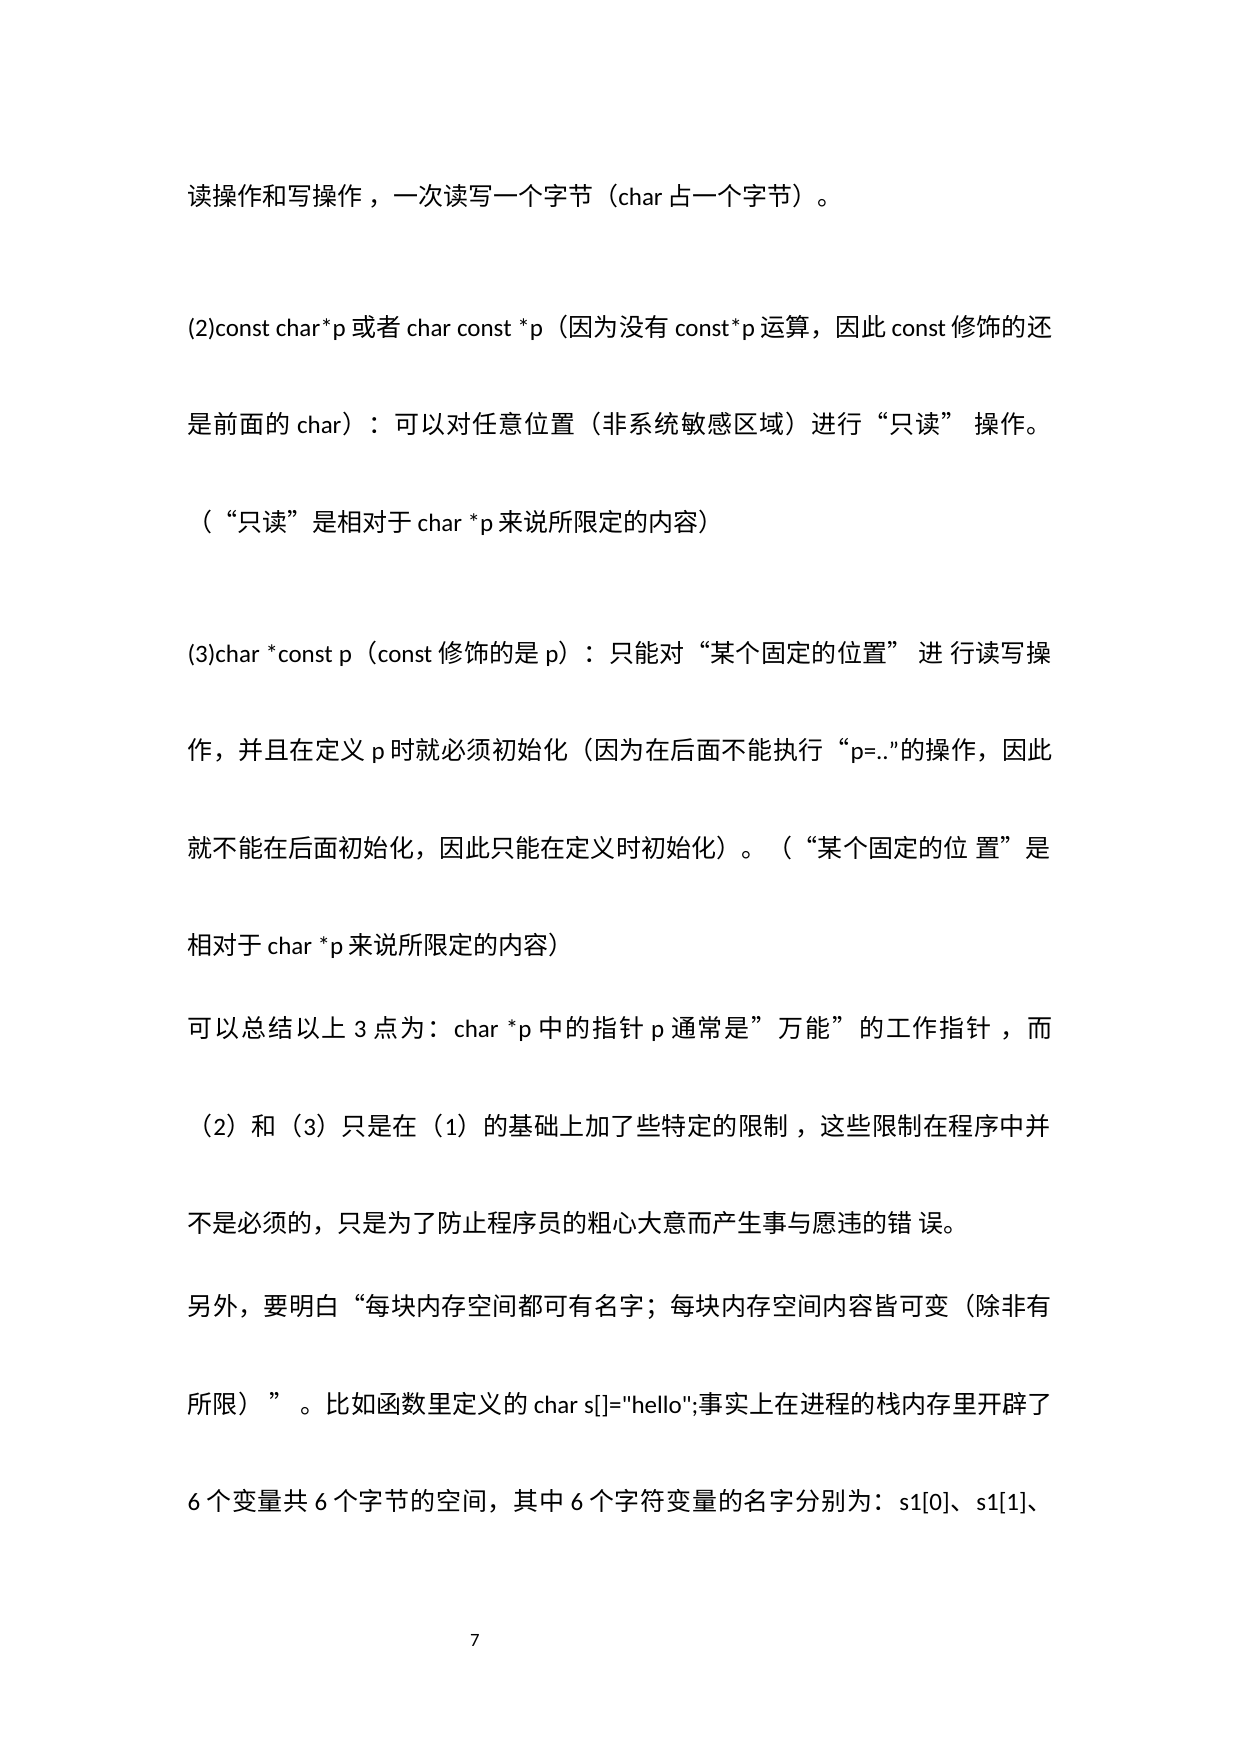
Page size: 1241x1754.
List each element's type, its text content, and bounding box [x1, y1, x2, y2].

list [187, 162, 1053, 227]
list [187, 1272, 1053, 1532]
list (2)const char*p或者char const *p（因为没有const*p运算，因此const修饰的还是前面的char）：可以对任意位置（非系统敏感区域）进行“只读” 操作。（“只读”是相对于char *p来说所限定的内容） [187, 293, 1053, 553]
list 可以总结以上3点为：char *p中的指针p通常是”万能”的工作指针 ，而（2）和（3）只是在（1）的基础上加了些特定的限制 ，这些限制在程序中并不是必须的，只是为了防止程序员的粗心大意而产生事与愿违的错 误。 [187, 994, 1053, 1254]
list (3)char *const p（const 修饰的是p）：只能对“某个固定的位置” 进 行读写操作，并且在定义p时就必须初始化（因为在后面不能执行“p=..”的操作，因此就不能在后面初始化，因此只能在定义时初始化）。（“某个固定的位 置”是相对于char *p来说所限定的内容） [187, 619, 1053, 976]
